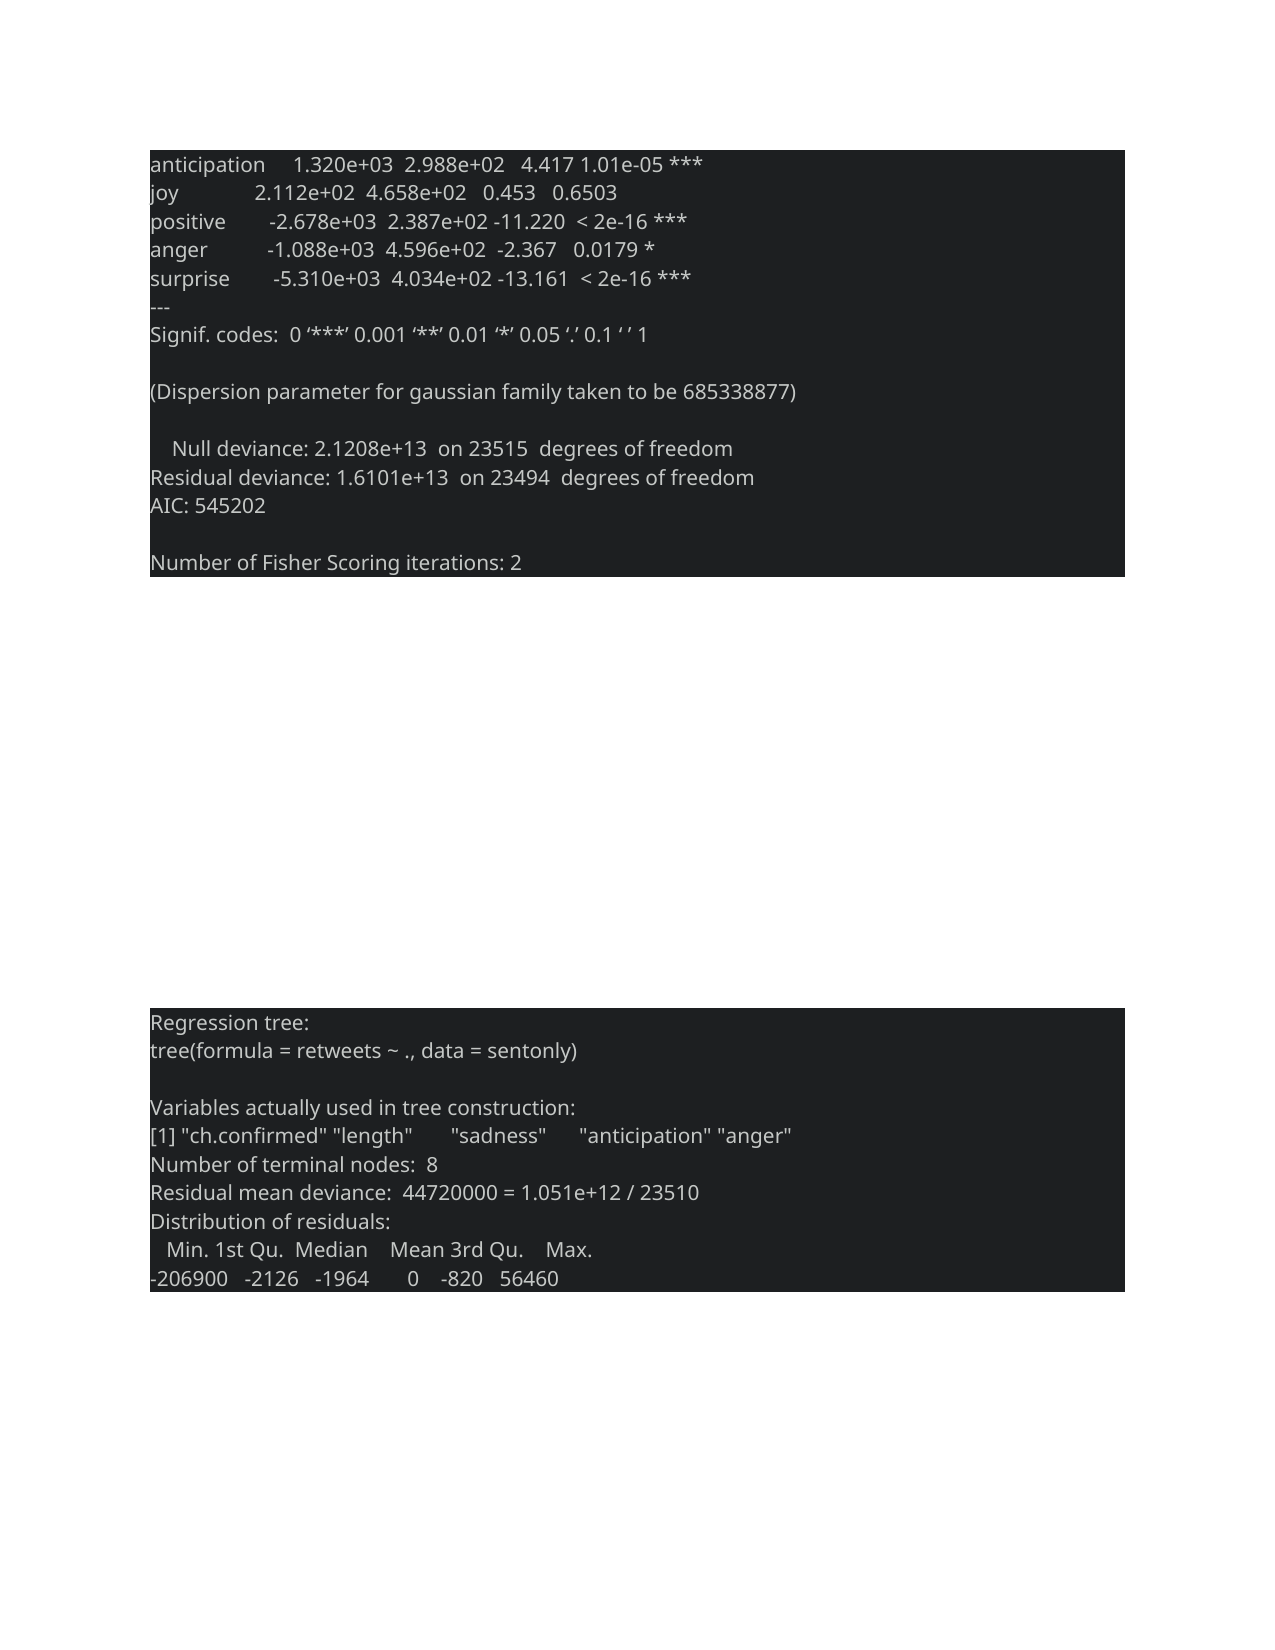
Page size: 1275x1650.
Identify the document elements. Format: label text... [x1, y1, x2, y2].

text Distribution of residuals: [150, 1207, 1125, 1235]
text AIC: 545202 [150, 491, 1125, 520]
text joy 2.112e+02 4.658e+02 0.453 0.6503 [150, 178, 1125, 207]
text (Dispersion parameter for gaussian family taken to be 685338877) [150, 377, 1125, 406]
text Residual deviance: 1.6101e+13 on 23494 degrees of freedom [150, 463, 1125, 491]
text --- [150, 292, 1125, 321]
text Min. 1st Qu. Median Mean 3rd Qu. Max. [150, 1235, 1125, 1264]
text positive -2.678e+03 2.387e+02 -11.220 < 2e-16 *** [150, 207, 1125, 235]
text Number of Fisher Scoring iterations: 2 [150, 548, 1125, 577]
text -206900 -2126 -1964 0 -820 56460 [150, 1264, 1125, 1292]
text Regression tree: [150, 1008, 1125, 1036]
text Number of terminal nodes: 8 [150, 1150, 1125, 1178]
text Signif. codes: 0 ‘***’ 0.001 ‘**’ 0.01 ‘*’ 0.05 ‘.’ 0.1 ‘ ’ 1 [150, 321, 1125, 349]
text Residual mean deviance: 44720000 = 1.051e+12 / 23510 [150, 1178, 1125, 1207]
text Null deviance: 2.1208e+13 on 23515 degrees of freedom [150, 434, 1125, 463]
text anger -1.088e+03 4.596e+02 -2.367 0.0179 * [150, 235, 1125, 264]
text Variables actually used in tree construction: [150, 1093, 1125, 1122]
text surprise -5.310e+03 4.034e+02 -13.161 < 2e-16 *** [150, 264, 1125, 292]
text tree(formula = retweets ~ ., data = sentonly) [150, 1036, 1125, 1065]
text anticipation 1.320e+03 2.988e+02 4.417 1.01e-05 *** [150, 150, 1125, 178]
text [1] "ch.confirmed" "length" "sadness" "anticipation" "anger" [150, 1122, 1125, 1150]
